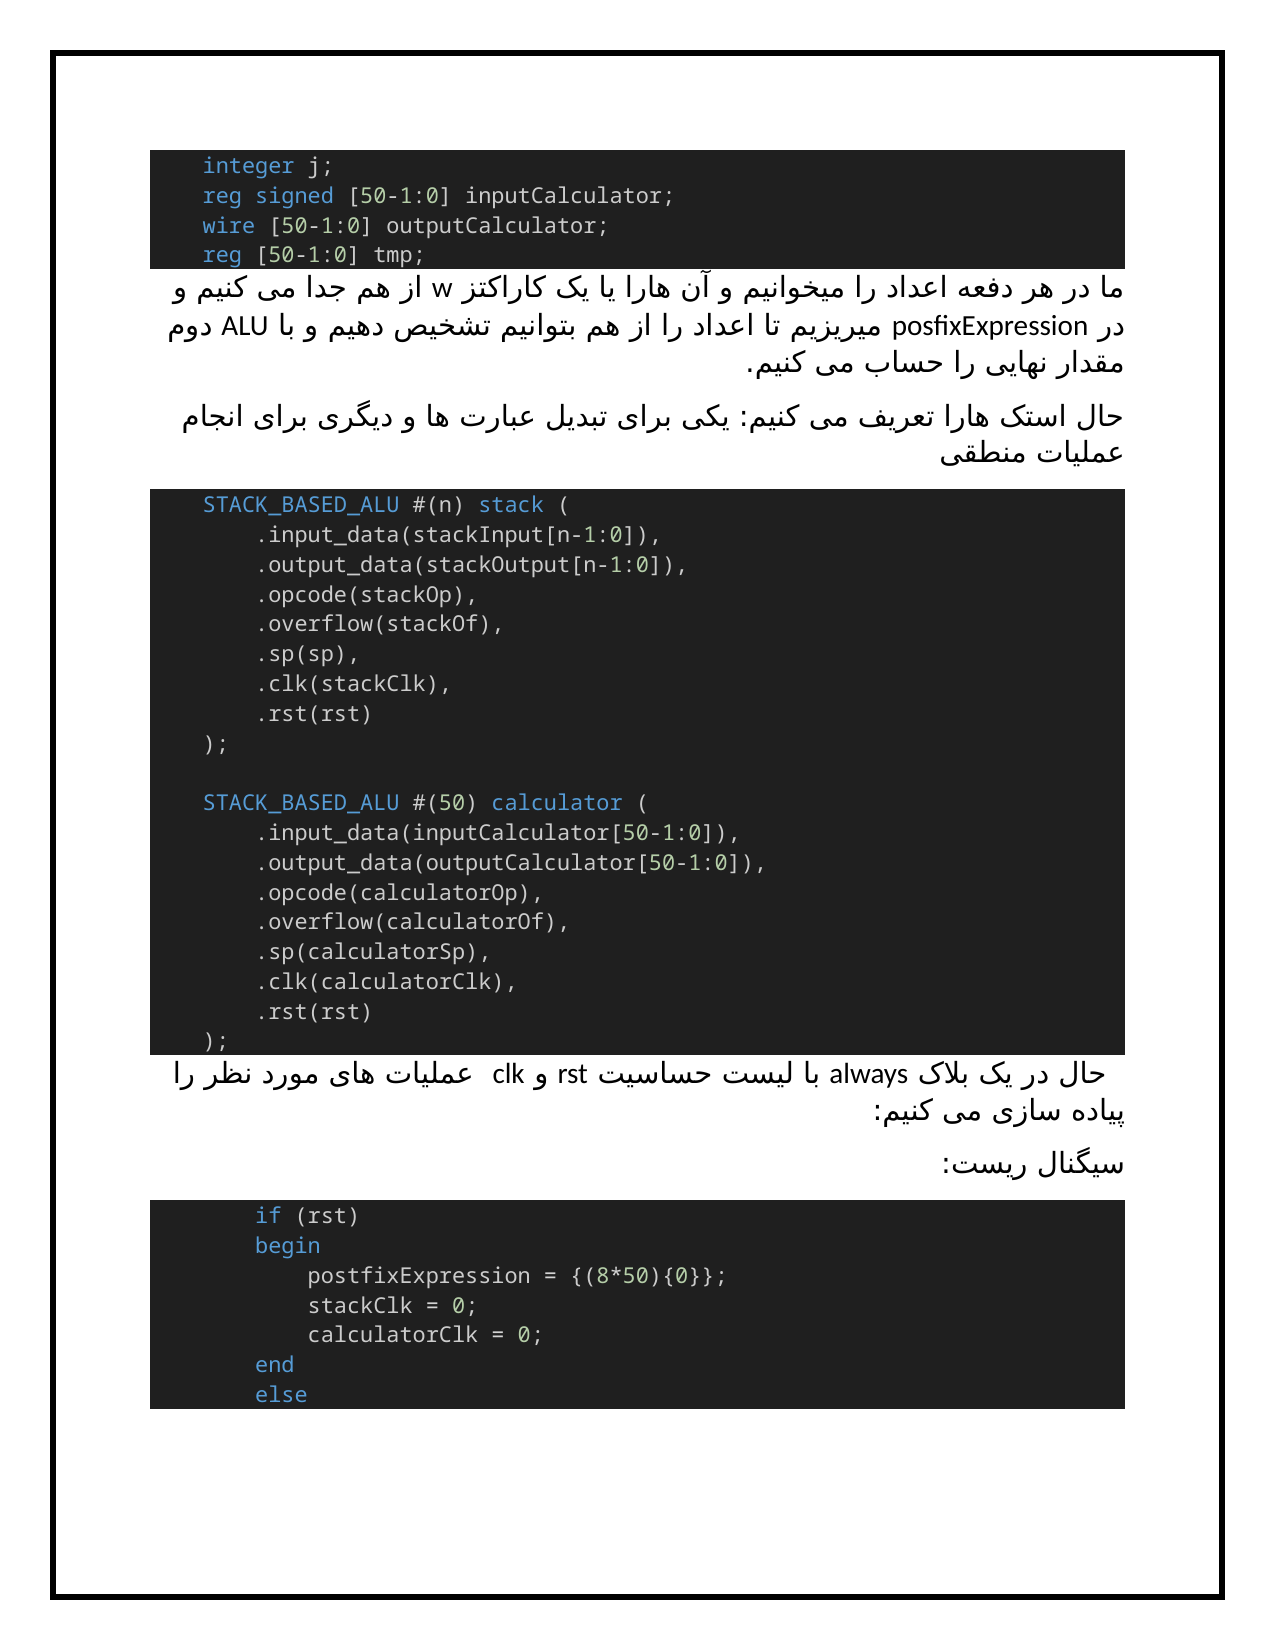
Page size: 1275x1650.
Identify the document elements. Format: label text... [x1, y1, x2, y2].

text حال استک هارا تعریف می کنیم: یکی برای تبدیل عبارت ها و دیگری برای انجام عملیات منطقی [150, 399, 1125, 470]
text .input_data(stackInput[n-1:0]), [150, 519, 1125, 549]
text .input_data(inputCalculator[50-1:0]), [150, 817, 1125, 847]
text .output_data(outputCalculator[50-1:0]), [150, 847, 1125, 876]
text if (rst) [150, 1200, 1125, 1230]
text ); [150, 727, 1125, 757]
text .sp(sp), [150, 638, 1125, 668]
text .rst(rst) [150, 698, 1125, 727]
text calculatorClk = 0; [150, 1319, 1125, 1349]
text wire [50-1:0] outputCalculator; [150, 209, 1125, 239]
text .output_data(stackOutput[n-1:0]), [150, 549, 1125, 578]
text end [150, 1349, 1125, 1379]
text .overflow(calculatorOf), [150, 906, 1125, 936]
text .sp(calculatorSp), [150, 936, 1125, 966]
text .rst(rst) [150, 996, 1125, 1025]
text .opcode(stackOp), [150, 578, 1125, 608]
text postfixExpression = {(8*50){0}}; [150, 1260, 1125, 1289]
text حال در یک بلاک always با لیست حساسیت rst و clk عملیات های مورد نظر را پیاده سازی می کنیم: [150, 1055, 1125, 1127]
text ); [150, 1025, 1125, 1055]
text stackClk = 0; [150, 1289, 1125, 1319]
text reg [50-1:0] tmp; [150, 239, 1125, 269]
text .overflow(stackOf), [150, 608, 1125, 638]
text ما در هر دفعه اعداد را میخوانیم و آن هارا یا یک کاراکتز w از هم جدا می کنیم و در posfixExpression میریزیم تا اعداد را از هم بتوانیم تشخیص دهیم و با ALU دوم مقدار نهایی را حساب می کنیم. [150, 269, 1125, 380]
text integer j; [150, 150, 1125, 180]
text begin [150, 1230, 1125, 1260]
text STACK_BASED_ALU #(50) calculator ( [150, 787, 1125, 817]
text سیگنال ریست: [150, 1147, 1125, 1181]
text .clk(stackClk), [150, 668, 1125, 698]
text STACK_BASED_ALU #(n) stack ( [150, 489, 1125, 519]
text .clk(calculatorClk), [150, 966, 1125, 996]
text else [150, 1379, 1125, 1409]
text .opcode(calculatorOp), [150, 876, 1125, 906]
text reg signed [50-1:0] inputCalculator; [150, 180, 1125, 209]
